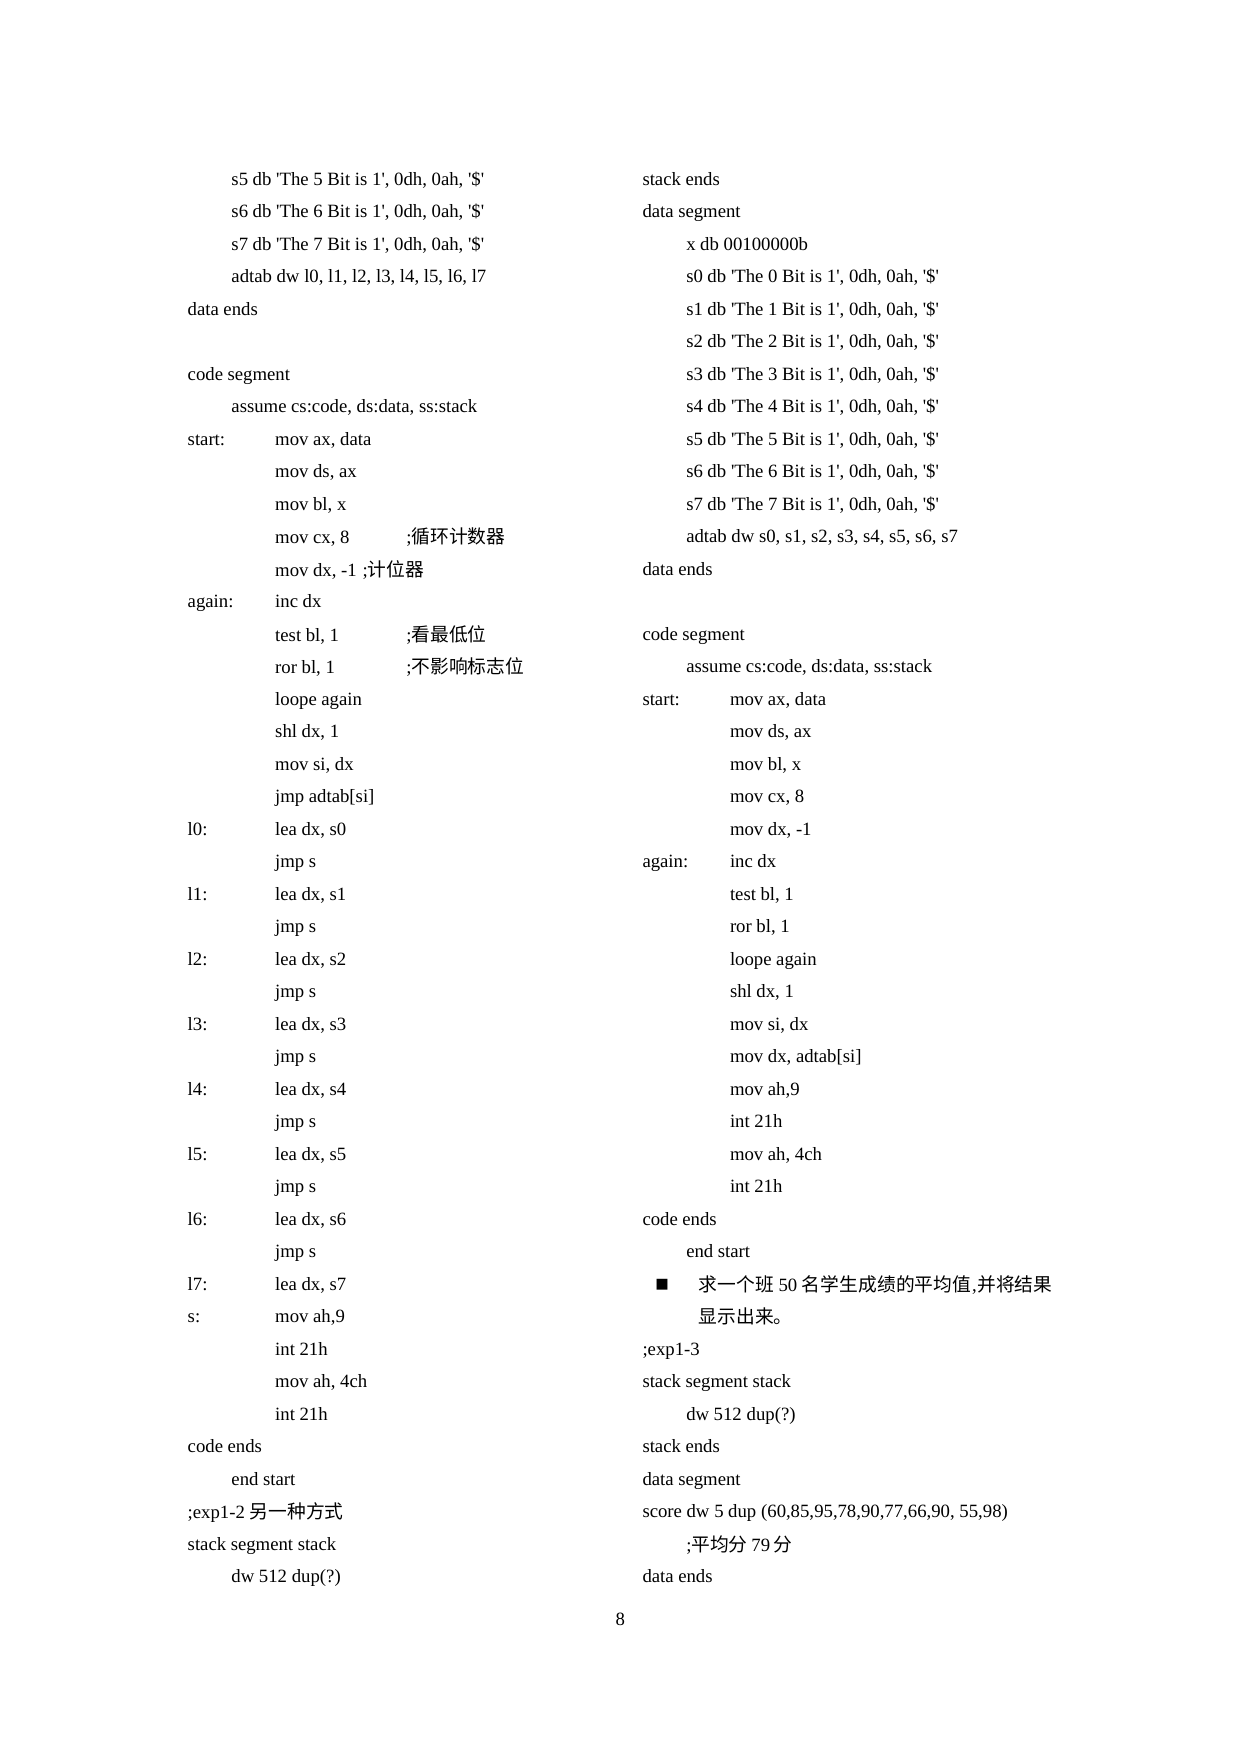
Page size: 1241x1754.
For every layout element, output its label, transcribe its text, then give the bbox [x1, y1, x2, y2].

text data ends [642, 552, 1053, 584]
text s: mov ah,9 [187, 1299, 598, 1332]
text code ends [642, 1202, 1053, 1234]
text mov ah, 4ch [187, 1364, 598, 1397]
text jmp s [187, 844, 598, 877]
text jmp s [187, 1039, 598, 1072]
text end start [642, 1234, 1053, 1267]
text stack segment stack [642, 1364, 1053, 1397]
text jmp s [187, 1234, 598, 1267]
text mov si, dx [187, 747, 598, 779]
text l2: lea dx, s2 [187, 942, 598, 974]
text mov ah,9 [642, 1072, 1053, 1104]
text l3: lea dx, s3 [187, 1007, 598, 1039]
text mov dx, -1 ;计位器 [187, 552, 598, 584]
text l6: lea dx, s6 [187, 1202, 598, 1234]
text s6 db 'The 6 Bit is 1', 0dh, 0ah, '$' [187, 194, 598, 227]
text data ends [642, 1559, 1053, 1592]
text mov cx, 8 ;循环计数器 [187, 519, 598, 552]
text dw 512 dup(?) [187, 1559, 598, 1592]
text mov ds, ax [187, 454, 598, 487]
text end start [187, 1462, 598, 1494]
text s7 db 'The 7 Bit is 1', 0dh, 0ah, '$' [642, 487, 1053, 519]
text ror bl, 1 [642, 909, 1053, 942]
text start: mov ax, data [642, 682, 1053, 714]
text stack ends [642, 162, 1053, 194]
text loope again [187, 682, 598, 714]
text test bl, 1 [642, 877, 1053, 909]
text dw 512 dup(?) [642, 1397, 1053, 1429]
text s2 db 'The 2 Bit is 1', 0dh, 0ah, '$' [642, 324, 1053, 357]
text mov ah, 4ch [642, 1137, 1053, 1169]
text s0 db 'The 0 Bit is 1', 0dh, 0ah, '$' [642, 259, 1053, 292]
text ror bl, 1 ;不影响标志位 [187, 649, 598, 682]
text jmp s [187, 1169, 598, 1202]
text int 21h [187, 1332, 598, 1364]
list 求一个班50名学生成绩的平均值,并将结果显示出来。 [655, 1267, 1053, 1332]
text again: inc dx [642, 844, 1053, 877]
text jmp s [187, 909, 598, 942]
text int 21h [642, 1169, 1053, 1202]
text stack segment stack [187, 1527, 598, 1559]
text jmp adtab[si] [187, 779, 598, 812]
text ;exp1-2 另一种方式 [187, 1494, 598, 1527]
text s7 db 'The 7 Bit is 1', 0dh, 0ah, '$' [187, 227, 598, 259]
text test bl, 1 ;看最低位 [187, 617, 598, 649]
text l1: lea dx, s1 [187, 877, 598, 909]
text l7: lea dx, s7 [187, 1267, 598, 1299]
text jmp s [187, 974, 598, 1007]
text data segment [642, 1462, 1053, 1494]
text start: mov ax, data [187, 422, 598, 454]
text loope again [642, 942, 1053, 974]
text s3 db 'The 3 Bit is 1', 0dh, 0ah, '$' [642, 357, 1053, 389]
text adtab dw s0, s1, s2, s3, s4, s5, s6, s7 [642, 519, 1053, 552]
text stack ends [642, 1429, 1053, 1462]
text mov dx, -1 [642, 812, 1053, 844]
text data ends [187, 292, 598, 324]
text s6 db 'The 6 Bit is 1', 0dh, 0ah, '$' [642, 454, 1053, 487]
text shl dx, 1 [187, 714, 598, 747]
text x db 00100000b [642, 227, 1053, 259]
text l4: lea dx, s4 [187, 1072, 598, 1104]
text mov dx, adtab[si] [642, 1039, 1053, 1072]
text l5: lea dx, s5 [187, 1137, 598, 1169]
text score dw 5 dup (60,85,95,78,90,77,66,90, 55,98) ;平均分79分 [642, 1494, 1053, 1559]
text again: inc dx [187, 584, 598, 617]
text mov bl, x [642, 747, 1053, 779]
text s1 db 'The 1 Bit is 1', 0dh, 0ah, '$' [642, 292, 1053, 324]
text assume cs:code, ds:data, ss:stack [642, 649, 1053, 682]
text mov si, dx [642, 1007, 1053, 1039]
text mov cx, 8 [642, 779, 1053, 812]
text int 21h [642, 1104, 1053, 1137]
text jmp s [187, 1104, 598, 1137]
text shl dx, 1 [642, 974, 1053, 1007]
text adtab dw l0, l1, l2, l3, l4, l5, l6, l7 [187, 259, 598, 292]
text code segment [187, 357, 598, 389]
text code segment [642, 617, 1053, 649]
text s5 db 'The 5 Bit is 1', 0dh, 0ah, '$' [187, 162, 598, 194]
text ;exp1-3 [642, 1332, 1053, 1364]
text int 21h [187, 1397, 598, 1429]
text mov ds, ax [642, 714, 1053, 747]
text s4 db 'The 4 Bit is 1', 0dh, 0ah, '$' [642, 389, 1053, 422]
text mov bl, x [187, 487, 598, 519]
text s5 db 'The 5 Bit is 1', 0dh, 0ah, '$' [642, 422, 1053, 454]
text assume cs:code, ds:data, ss:stack [187, 389, 598, 422]
text data segment [642, 194, 1053, 227]
text l0: lea dx, s0 [187, 812, 598, 844]
text code ends [187, 1429, 598, 1462]
